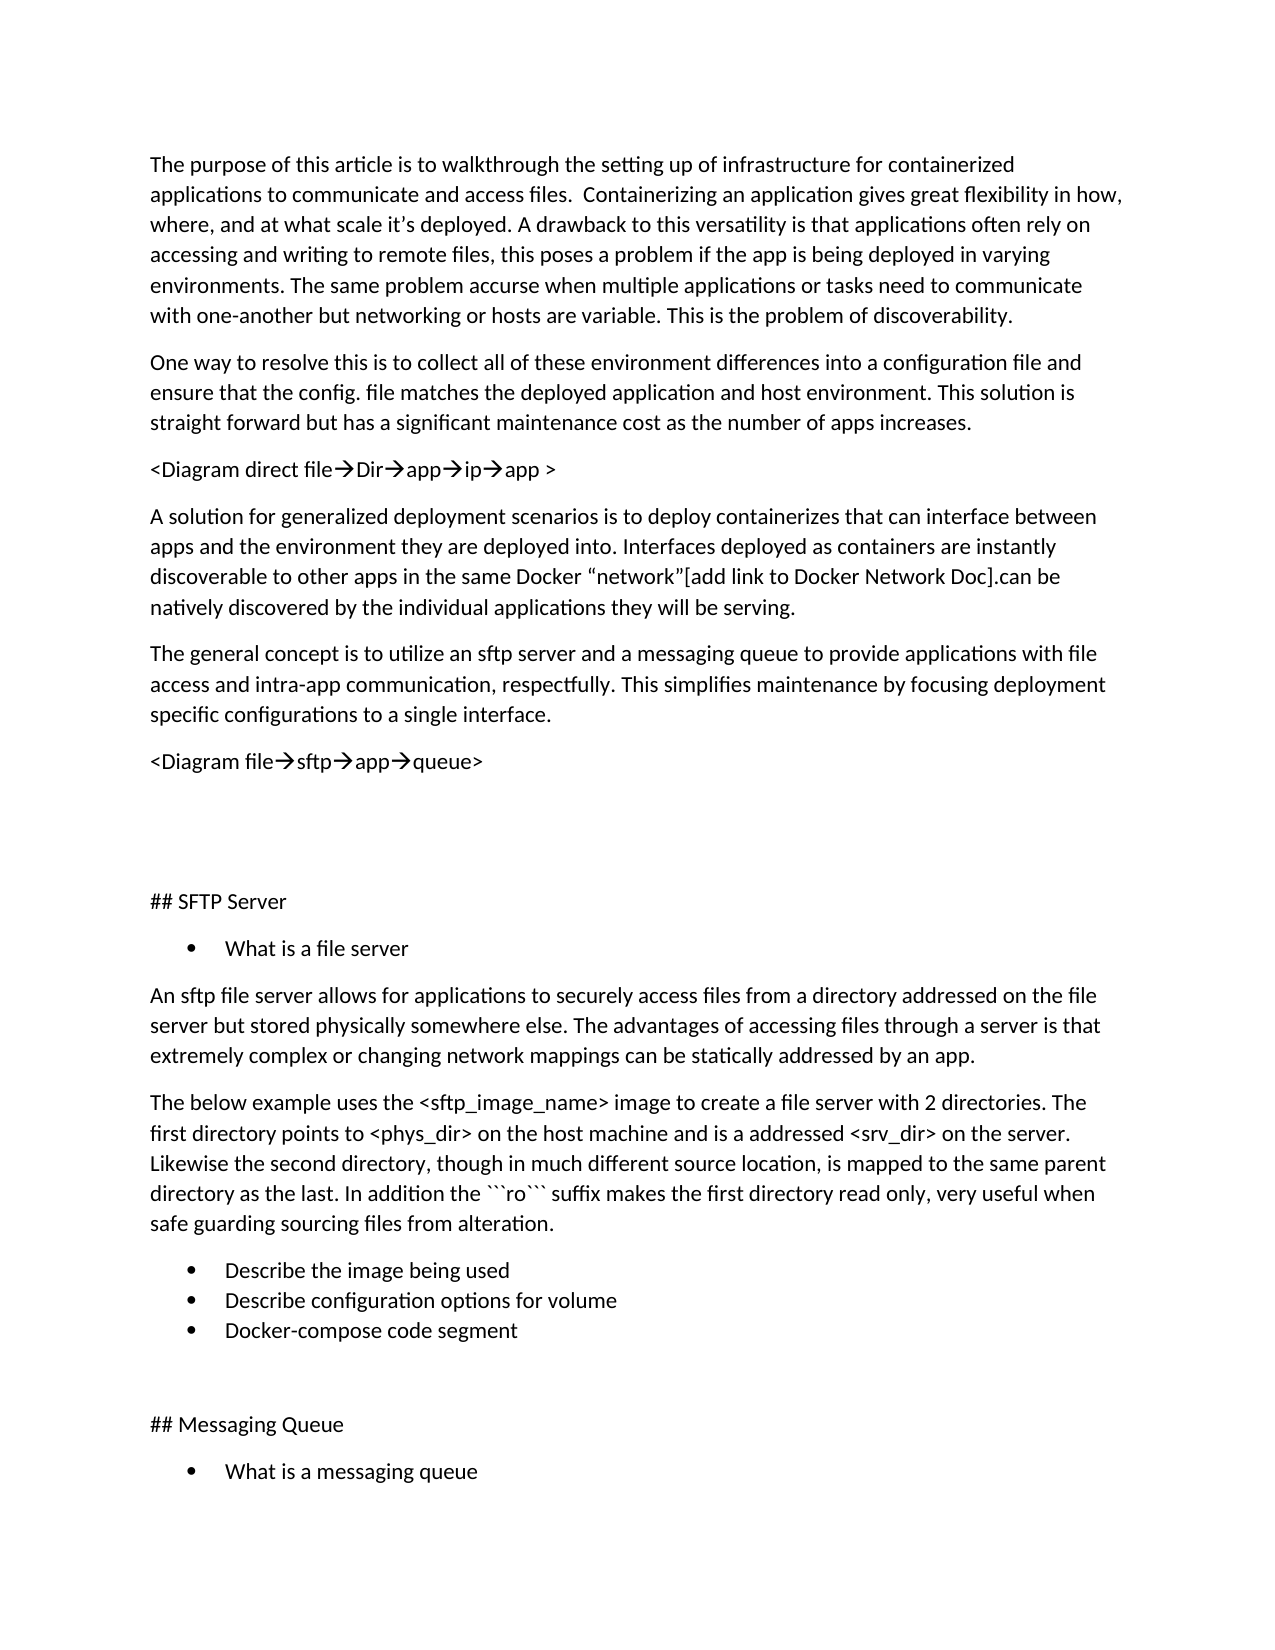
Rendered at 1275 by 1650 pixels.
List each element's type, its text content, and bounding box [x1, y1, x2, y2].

text The general concept is to utilize an sftp server and a messaging queue to provide applications with file access and intra-app communication, respectfully. This simplifies maintenance by focusing deployment specific configurations to a single interface. [150, 639, 1125, 728]
text An sftp file server allows for applications to securely access files from a directory addressed on the file server but stored physically somewhere else. The advantages of accessing files through a server is that extremely complex or changing network mappings can be statically addressed by an app. [150, 981, 1125, 1070]
list Docker-compose code segment [187, 1317, 1125, 1345]
text ## Messaging Queue [150, 1410, 1125, 1438]
text <Diagram filesftpappqueue> [150, 747, 1125, 775]
list Describe the image being used [187, 1256, 1125, 1284]
text The purpose of this article is to walkthrough the setting up of infrastructure for containerized applications to communicate and access files. Containerizing an application gives great flexibility in how, where, and at what scale it’s deployed. A drawback to this versatility is that applications often rely on accessing and writing to remote files, this poses a problem if the app is being deployed in varying environments. The same problem accurse when multiple applications or tasks need to communicate with one-another but networking or hosts are variable. This is the problem of discoverability. [150, 150, 1125, 329]
text One way to resolve this is to collect all of these environment differences into a configuration file and ensure that the config. file matches the deployed application and host environment. This solution is straight forward but has a significant maintenance cost as the number of apps increases. [150, 348, 1125, 436]
text <Diagram direct fileDirappipapp > [150, 455, 1125, 483]
list What is a file server [187, 934, 1125, 962]
list Describe configuration options for volume [187, 1286, 1125, 1314]
text ## SFTP Server [150, 887, 1125, 916]
text The below example uses the <sftp_image_name> image to create a file server with 2 directories. The first directory points to <phys_dir> on the host machine and is a addressed <srv_dir> on the server. Likewise the second directory, though in much different source location, is mapped to the same parent directory as the last. In addition the ```ro``` suffix makes the first directory read only, very useful when safe guarding sourcing files from alteration. [150, 1088, 1125, 1237]
text A solution for generalized deployment scenarios is to deploy containerizes that can interface between apps and the environment they are deployed into. Interfaces deployed as containers are instantly discoverable to other apps in the same Docker “network”[add link to Docker Network Doc].can be natively discovered by the individual applications they will be serving. [150, 502, 1125, 621]
list What is a messaging queue [187, 1457, 1125, 1485]
